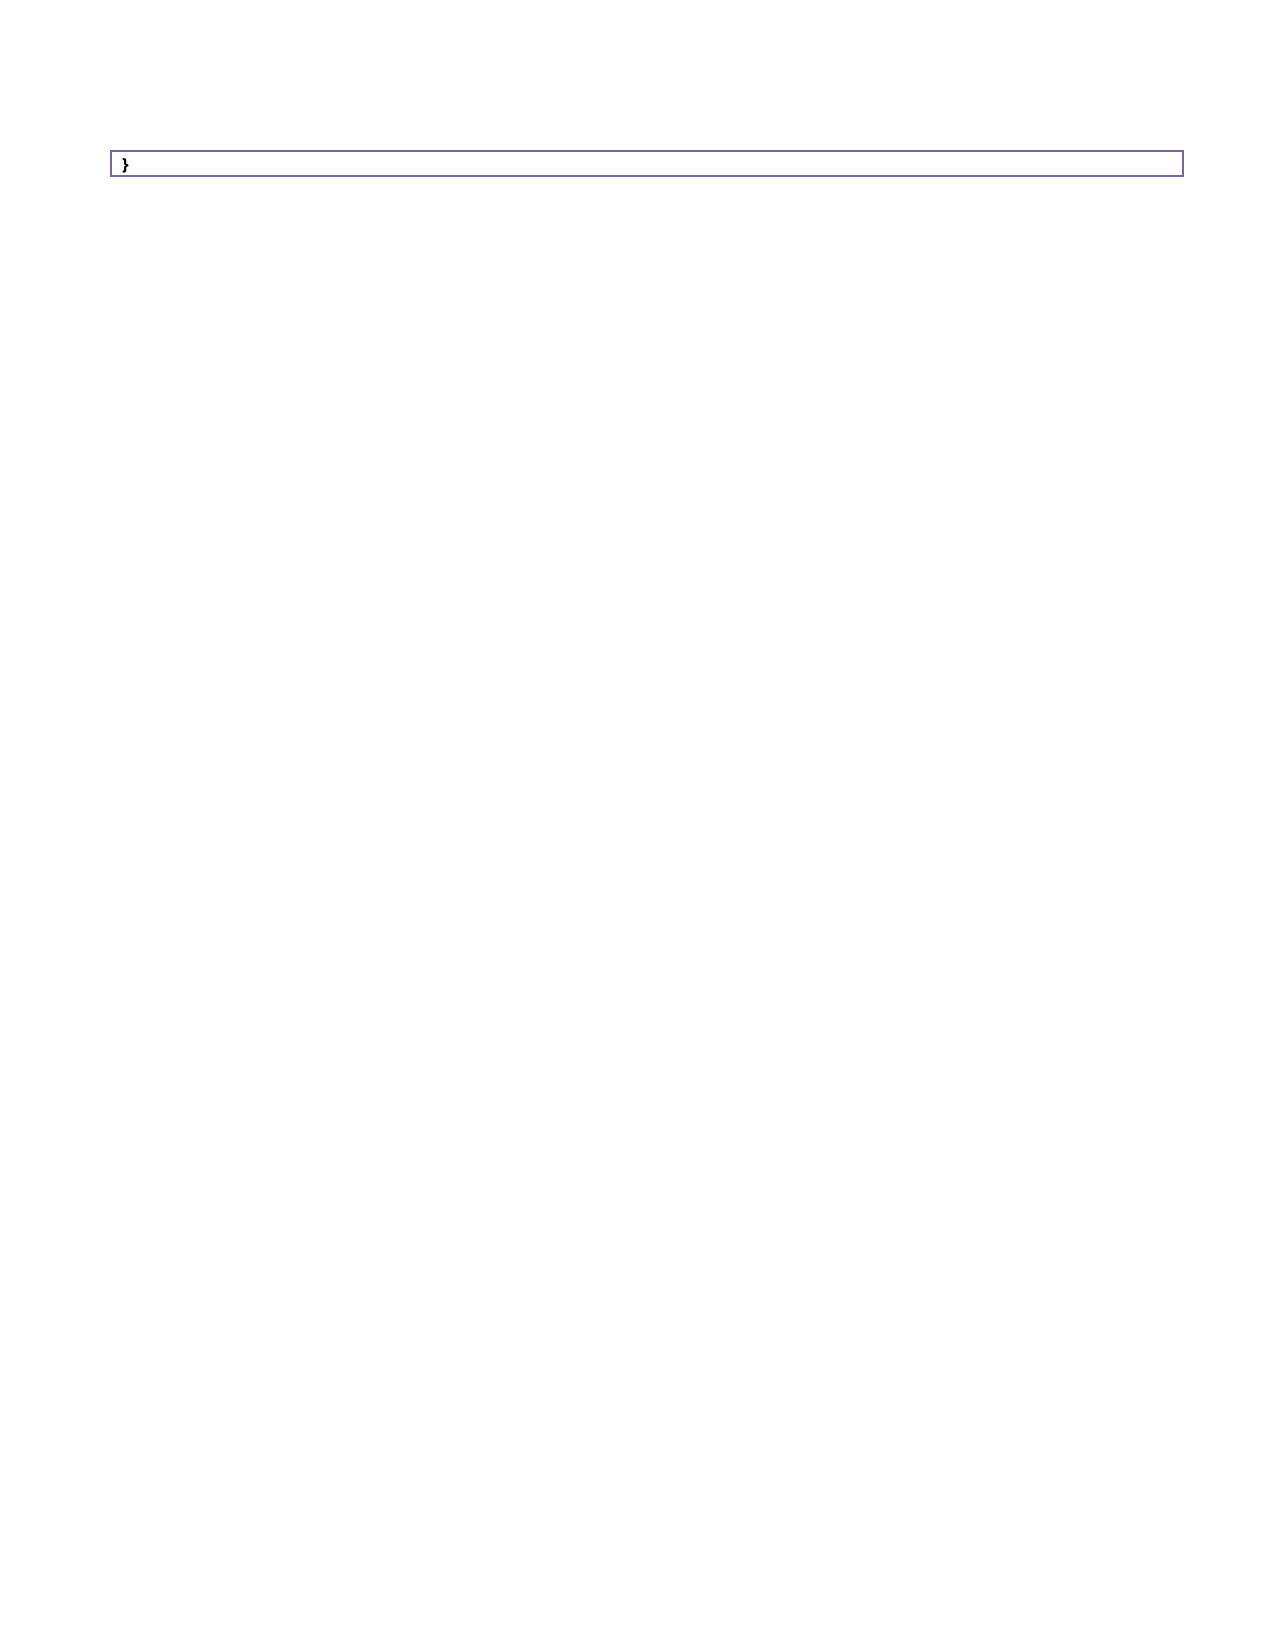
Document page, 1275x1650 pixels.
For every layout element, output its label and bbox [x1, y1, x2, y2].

table_cell [844, 152, 1182, 175]
table_cell [112, 152, 844, 175]
